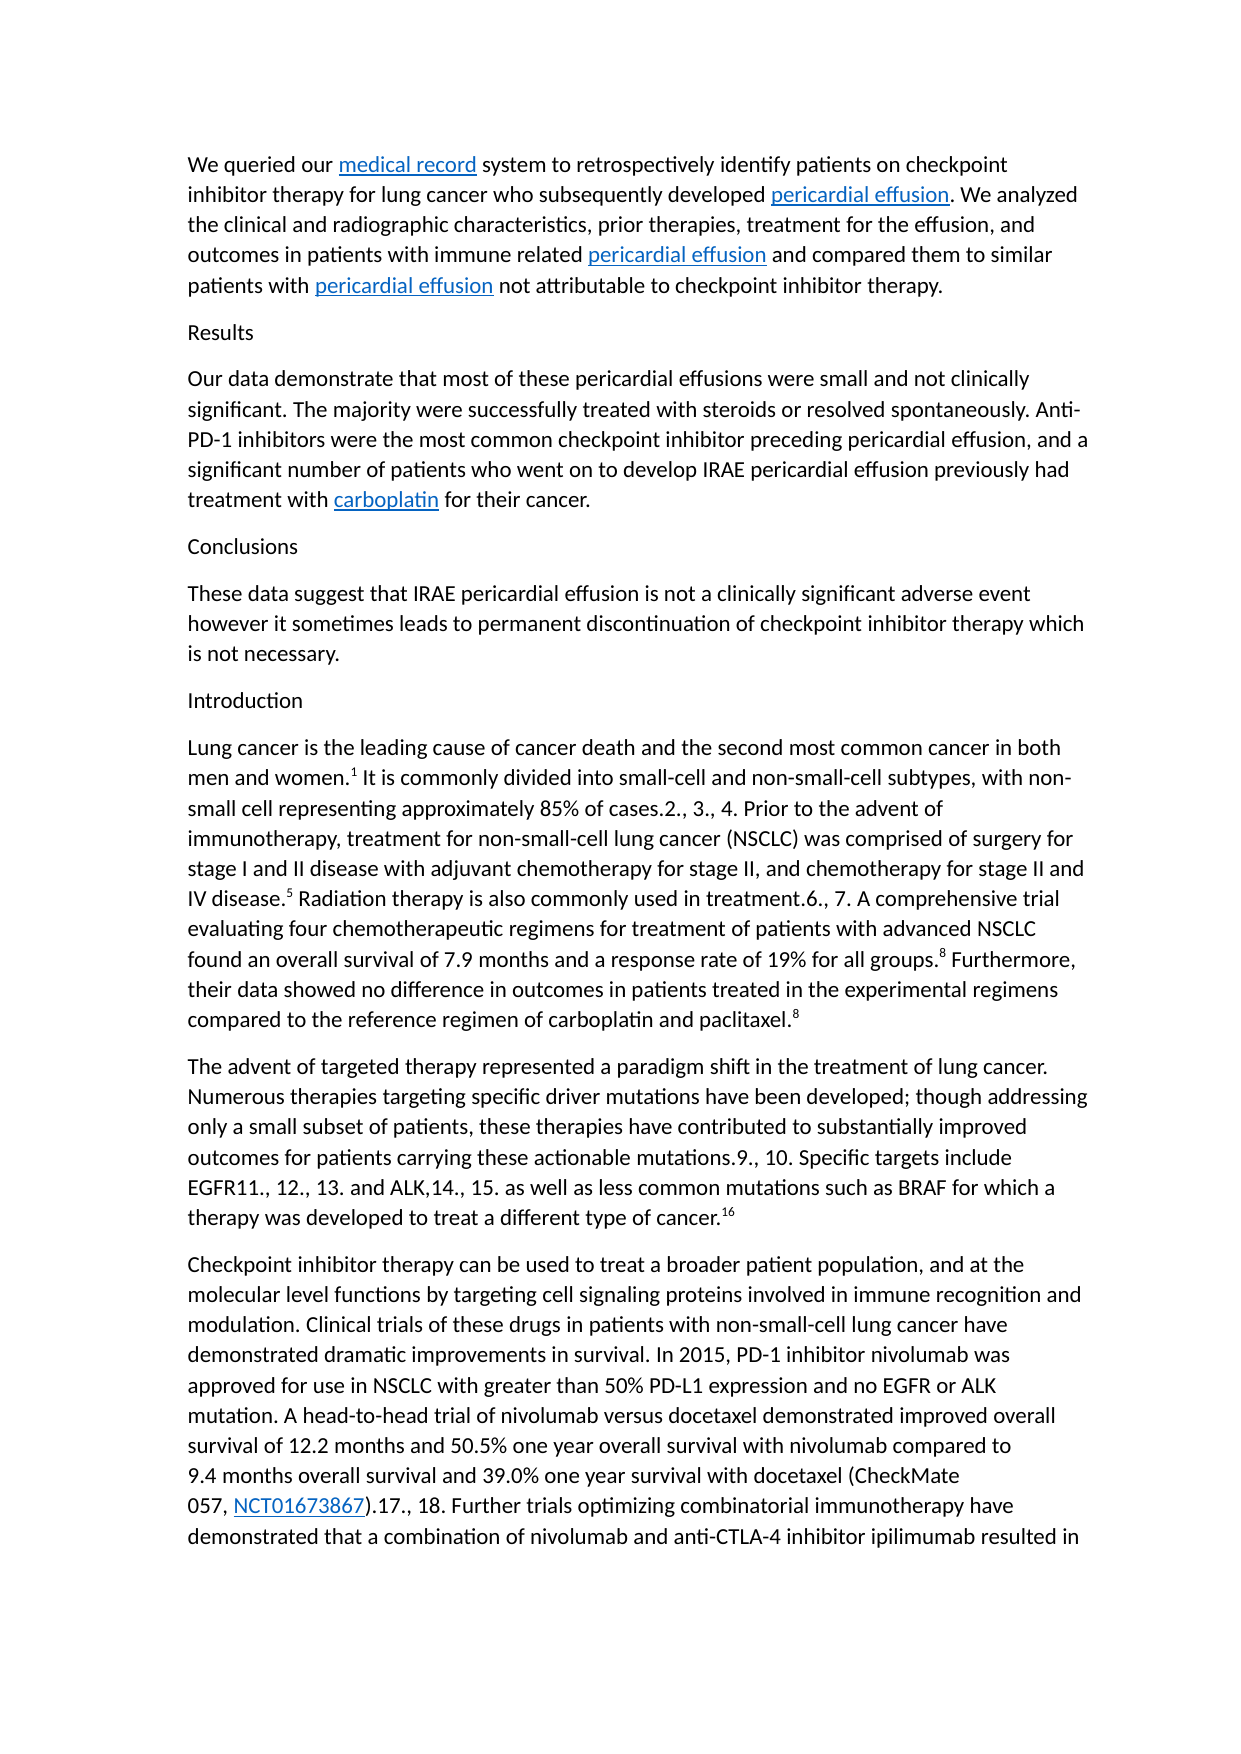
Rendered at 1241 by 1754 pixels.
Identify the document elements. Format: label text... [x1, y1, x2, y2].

text Results [187, 318, 1090, 346]
text The advent of targeted therapy represented a paradigm shift in the treatment of lung cancer. Numerous therapies targeting specific driver mutations have been developed; though addressing only a small subset of patients, these therapies have contributed to substantially improved outcomes for patients carrying these actionable mutations.9., 10. Specific targets include EGFR11., 12., 13. and ALK,14., 15. as well as less common mutations such as BRAF for which a therapy was developed to treat a different type of cancer.16 [187, 1052, 1090, 1231]
text These data suggest that IRAE pericardial effusion is not a clinically significant adverse event however it sometimes leads to permanent discontinuation of checkpoint inhibitor therapy which is not necessary. [187, 579, 1090, 668]
text Conclusions [187, 532, 1090, 560]
text We queried our medical record system to retrospectively identify patients on checkpoint inhibitor therapy for lung cancer who subsequently developed pericardial effusion. We analyzed the clinical and radiographic characteristics, prior therapies, treatment for the effusion, and outcomes in patients with immune related pericardial effusion and compared them to similar patients with pericardial effusion not attributable to checkpoint inhibitor therapy. [187, 150, 1090, 299]
text Lung cancer is the leading cause of cancer death and the second most common cancer in both men and women.1 It is commonly divided into small-cell and non-small-cell subtypes, with non-small cell representing approximately 85% of cases.2., 3., 4. Prior to the advent of immunotherapy, treatment for non-small-cell lung cancer (NSCLC) was comprised of surgery for stage I and II disease with adjuvant chemotherapy for stage II, and chemotherapy for stage II and IV disease.5 Radiation therapy is also commonly used in treatment.6., 7. A comprehensive trial evaluating four chemotherapeutic regimens for treatment of patients with advanced NSCLC found an overall survival of 7.9 months and a response rate of 19% for all groups.8 Furthermore, their data showed no difference in outcomes in patients treated in the experimental regimens compared to the reference regimen of carboplatin and paclitaxel.8 [187, 733, 1090, 1033]
text Our data demonstrate that most of these pericardial effusions were small and not clinically significant. The majority were successfully treated with steroids or resolved spontaneously. Anti-PD-1 inhibitors were the most common checkpoint inhibitor preceding pericardial effusion, and a significant number of patients who went on to develop IRAE pericardial effusion previously had treatment with carboplatin for their cancer. [187, 364, 1090, 513]
text Introduction [187, 686, 1090, 714]
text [187, 1250, 1090, 1550]
